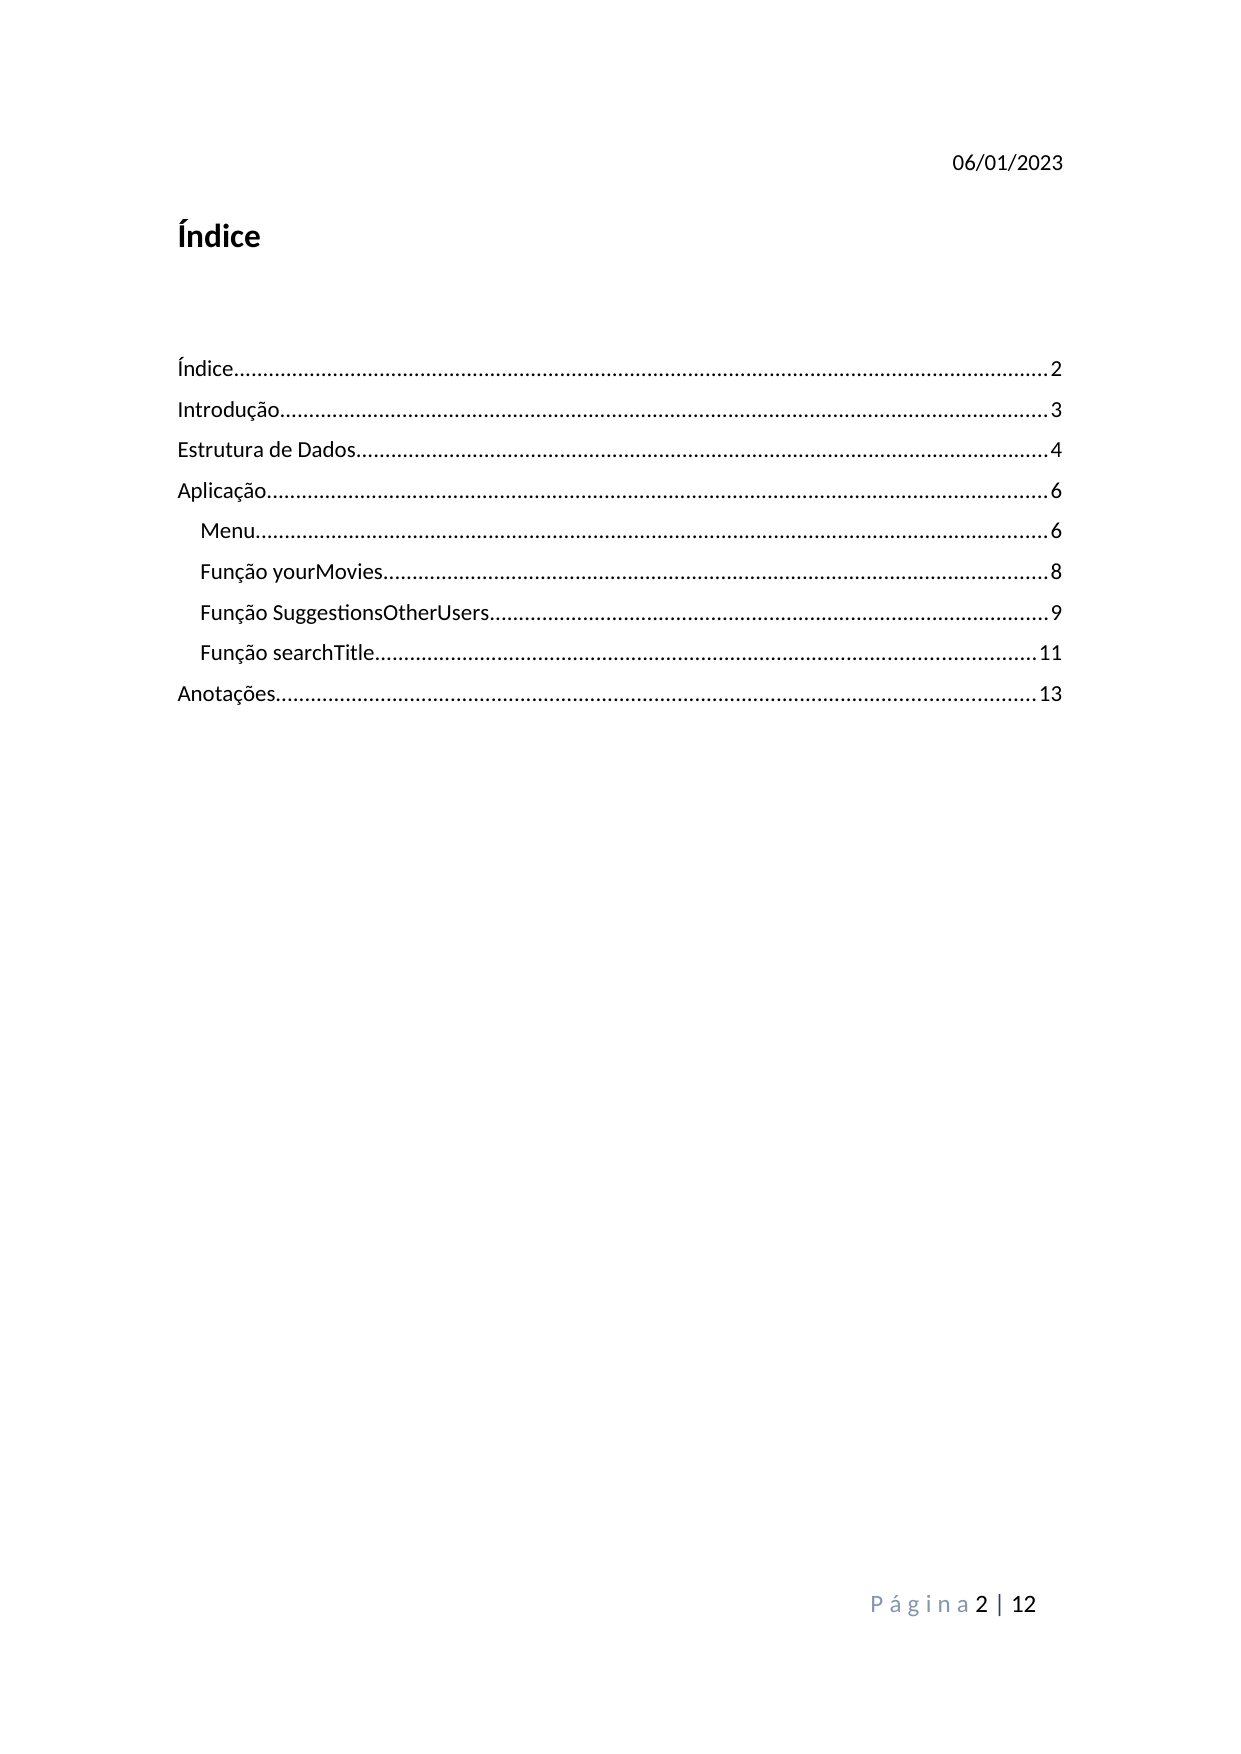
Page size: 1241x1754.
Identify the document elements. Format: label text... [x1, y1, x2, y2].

subtitle Índice [177, 214, 1063, 255]
text 06/01/2023 [177, 148, 1063, 176]
